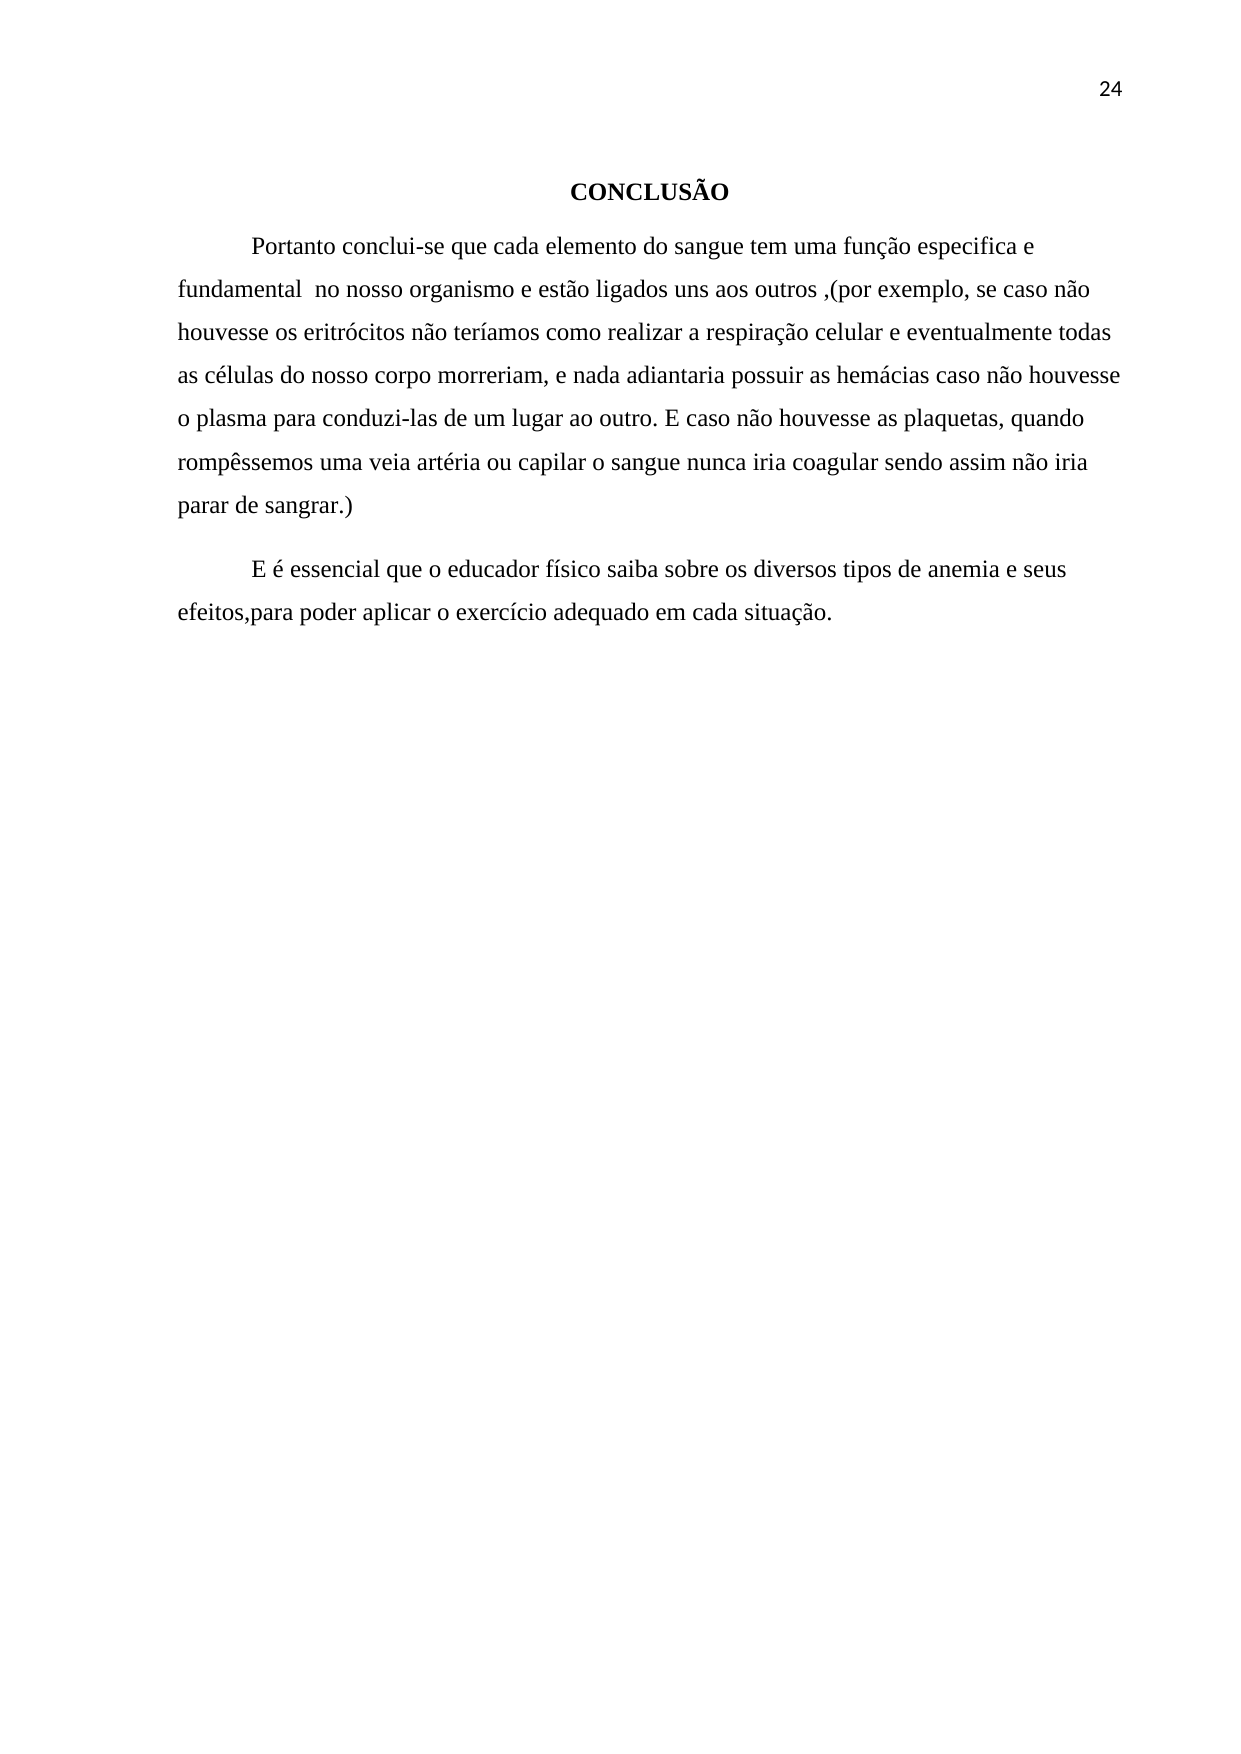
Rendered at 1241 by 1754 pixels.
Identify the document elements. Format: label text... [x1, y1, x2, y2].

text E é essencial que o educador físico saiba sobre os diversos tipos de anemia e seus efeitos,para poder aplicar o exercício adequado em cada situação. [177, 554, 1122, 626]
text CONCLUSÃO [177, 177, 1122, 206]
text Portanto conclui-se que cada elemento do sangue tem uma função especifica e fundamental no nosso organismo e estão ligados uns aos outros ,(por exemplo, se caso não houvesse os eritrócitos não teríamos como realizar a respiração celular e eventualmente todas as células do nosso corpo morreriam, e nada adiantaria possuir as hemácias caso não houvesse o plasma para conduzi-las de um lugar ao outro. E caso não houvesse as plaquetas, quando rompêssemos uma veia artéria ou capilar o sangue nunca iria coagular sendo assim não iria parar de sangrar.) [177, 231, 1122, 518]
